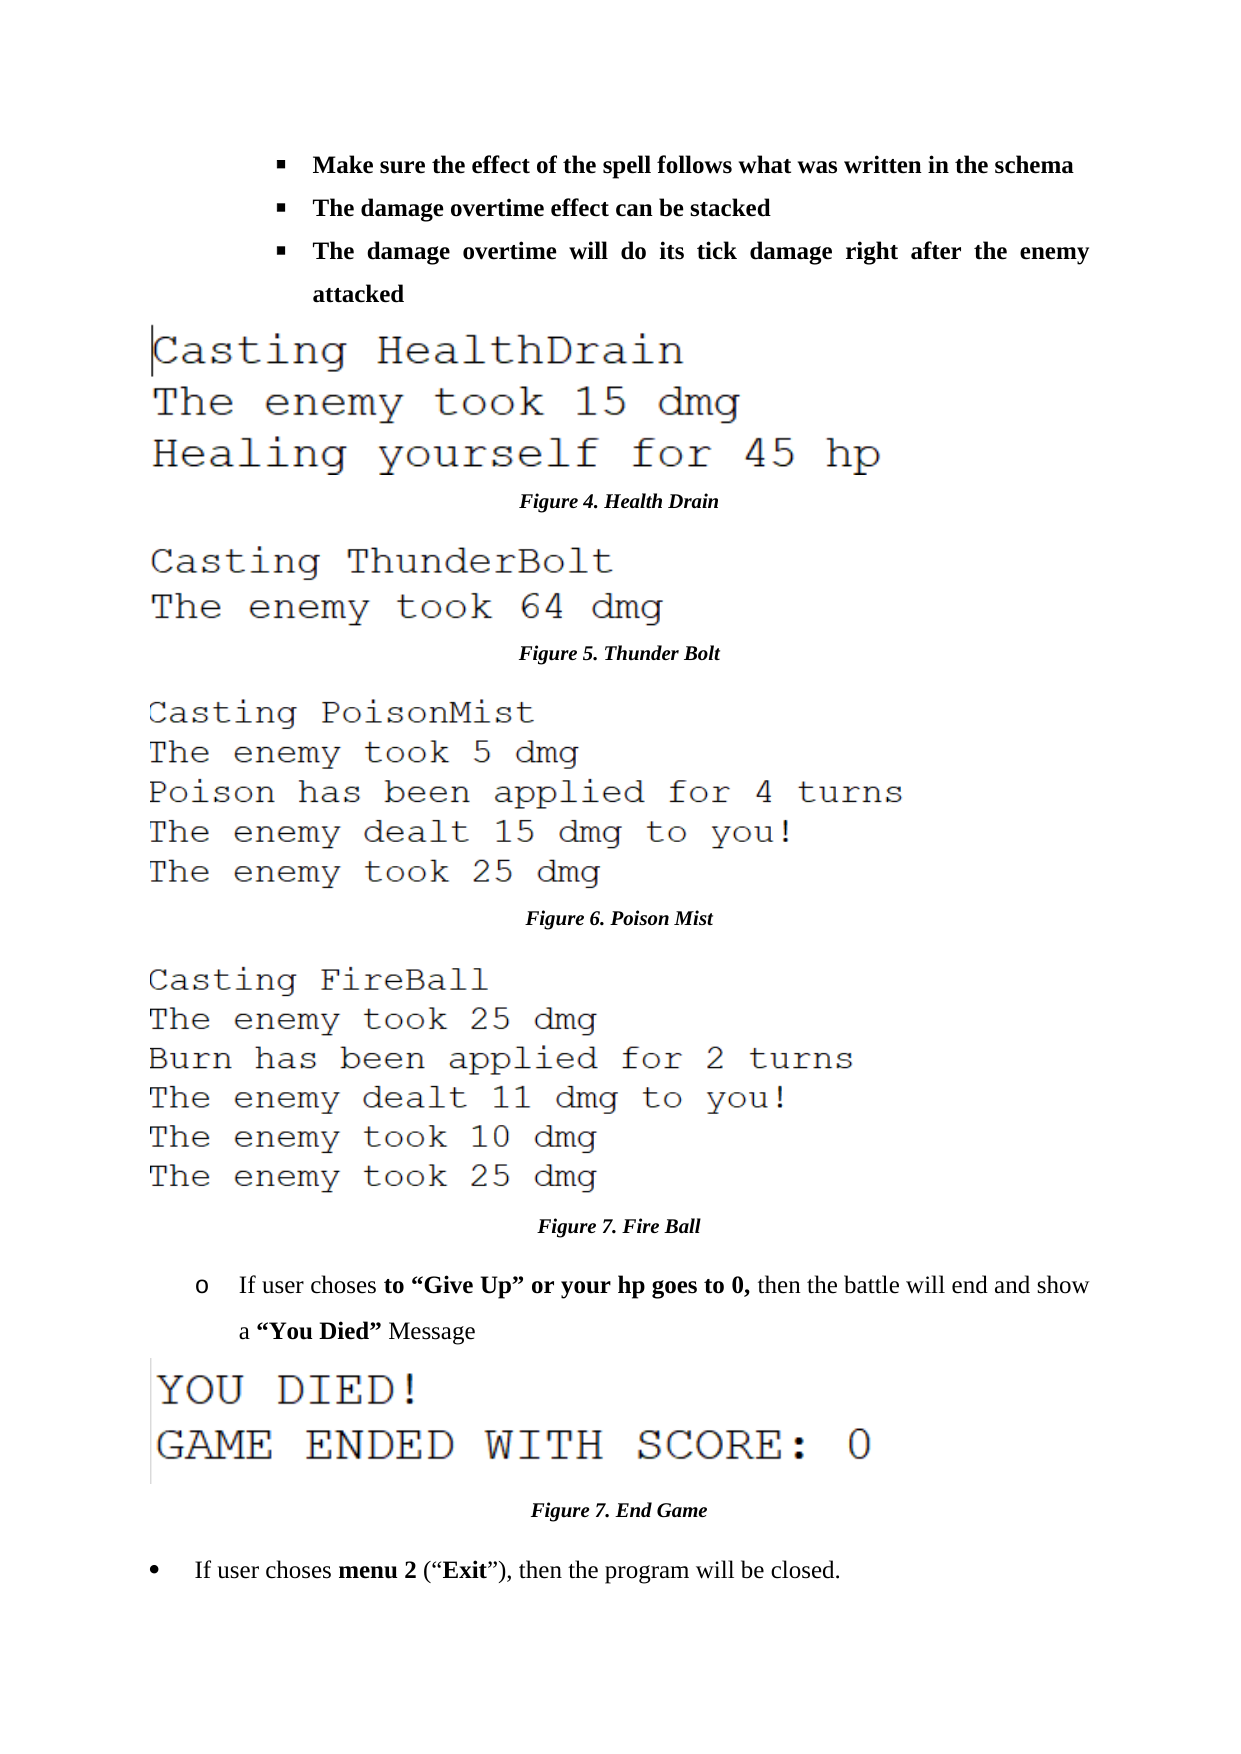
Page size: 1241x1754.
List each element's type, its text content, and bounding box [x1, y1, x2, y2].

list The damage overtime effect can be stacked [275, 193, 1090, 222]
list If user choses menu 2 (“Exit”), then the program will be closed. [150, 1555, 1090, 1584]
picture [150, 962, 1091, 1200]
text Figure 4. Health Drain [150, 489, 1090, 513]
text Figure 7. End Game [150, 1498, 1090, 1522]
picture [150, 697, 1091, 892]
picture [150, 1358, 1095, 1484]
text Figure 7. Fire Ball [150, 1214, 1090, 1238]
picture [150, 322, 1095, 475]
list The damage overtime will do its tick damage right after the enemy attacked [275, 236, 1090, 308]
list If user choses to “Give Up” or your hp goes to 0, then the battle will end and show a “You Died” Message [194, 1271, 1090, 1344]
text Figure 5. Thunder Bolt [150, 641, 1090, 665]
list Make sure the effect of the spell follows what was written in the schema [275, 150, 1090, 179]
picture [150, 545, 1095, 627]
text Figure 6. Poison Mist [150, 906, 1090, 929]
